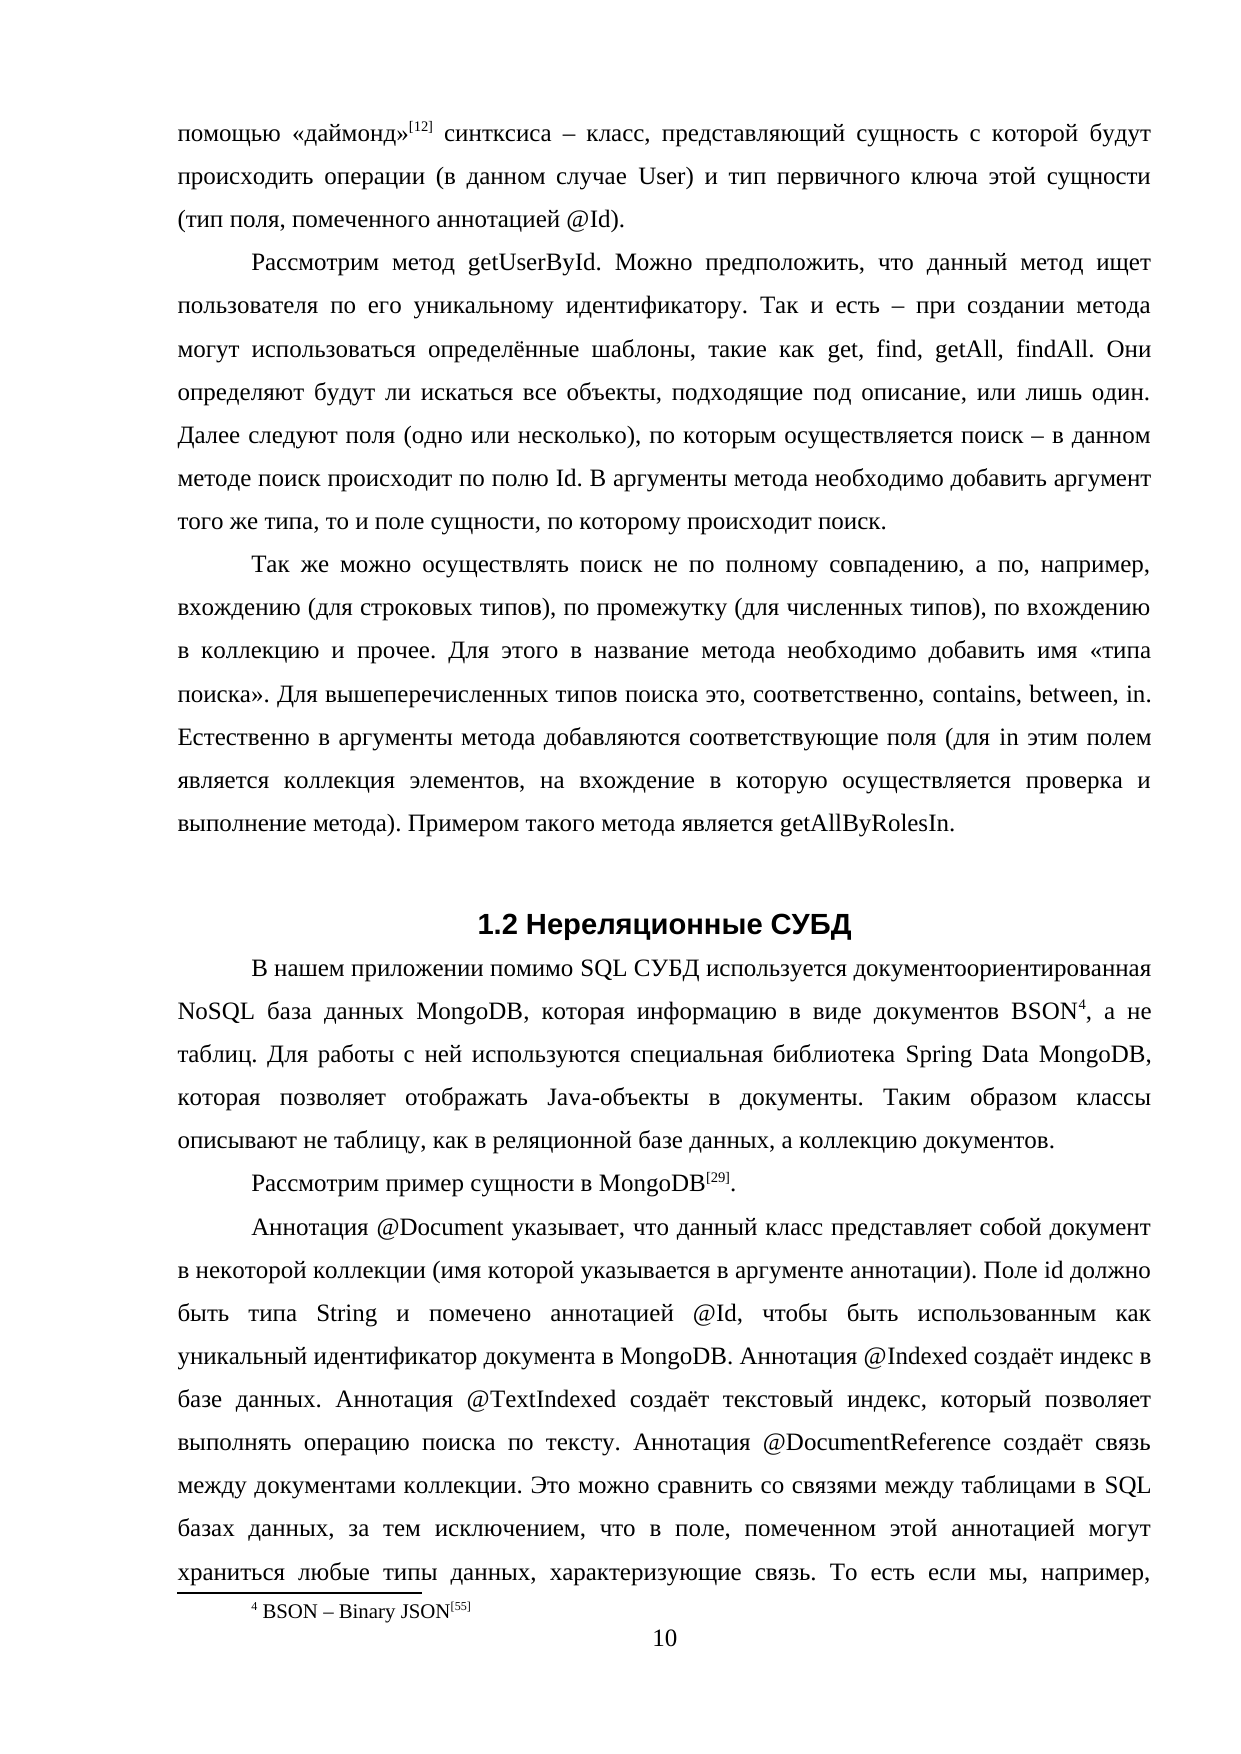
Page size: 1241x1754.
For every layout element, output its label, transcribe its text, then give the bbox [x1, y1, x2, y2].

text В нашем приложении помимо SQL СУБД используется документоориентированная NoSQL база данных MongoDB, которая информацию в виде документов BSON, а не таблиц. Для работы с ней используются специальная библиотека Spring Data MongoDB, которая позволяет отображать Java-объекты в документы. Таким образом классы описывают не таблицу, как в реляционной базе данных, а коллекцию документов. [177, 953, 1152, 1154]
text Рассмотрим пример сущности в MongoDB[29]. [177, 1168, 1152, 1197]
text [177, 118, 1152, 233]
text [177, 1212, 1152, 1585]
text Так же можно осуществлять поиск не по полному совпадению, а по, например, вхождению (для строковых типов), по промежутку (для численных типов), по вхождению в коллекцию и прочее. Для этого в название метода необходимо добавить имя «типа поиска». Для вышеперечисленных типов поиска это, соответственно, contains, between, in. Естественно в аргументы метода добавляются соответствующие поля (для in этим полем является коллекция элементов, на вхождение в которую осуществляется проверка и выполнение метода). Примером такого метода является getAllByRolesIn. [177, 549, 1152, 837]
subtitle 1.2 Нереляционные СУБД [177, 907, 1152, 940]
text Рассмотрим метод getUserById. Можно предположить, что данный метод ищет пользователя по его уникальному идентификатору. Так и есть – при создании метода могут использоваться определённые шаблоны, такие как get, find, getAll, findAll. Они определяют будут ли искаться все объекты, подходящие под описание, или лишь один. Далее следуют поля (одно или несколько), по которым осуществляется поиск – в данном методе поиск происходит по полю Id. В аргументы метода необходимо добавить аргумент того же типа, то и поле сущности, по которому происходит поиск. [177, 247, 1152, 535]
